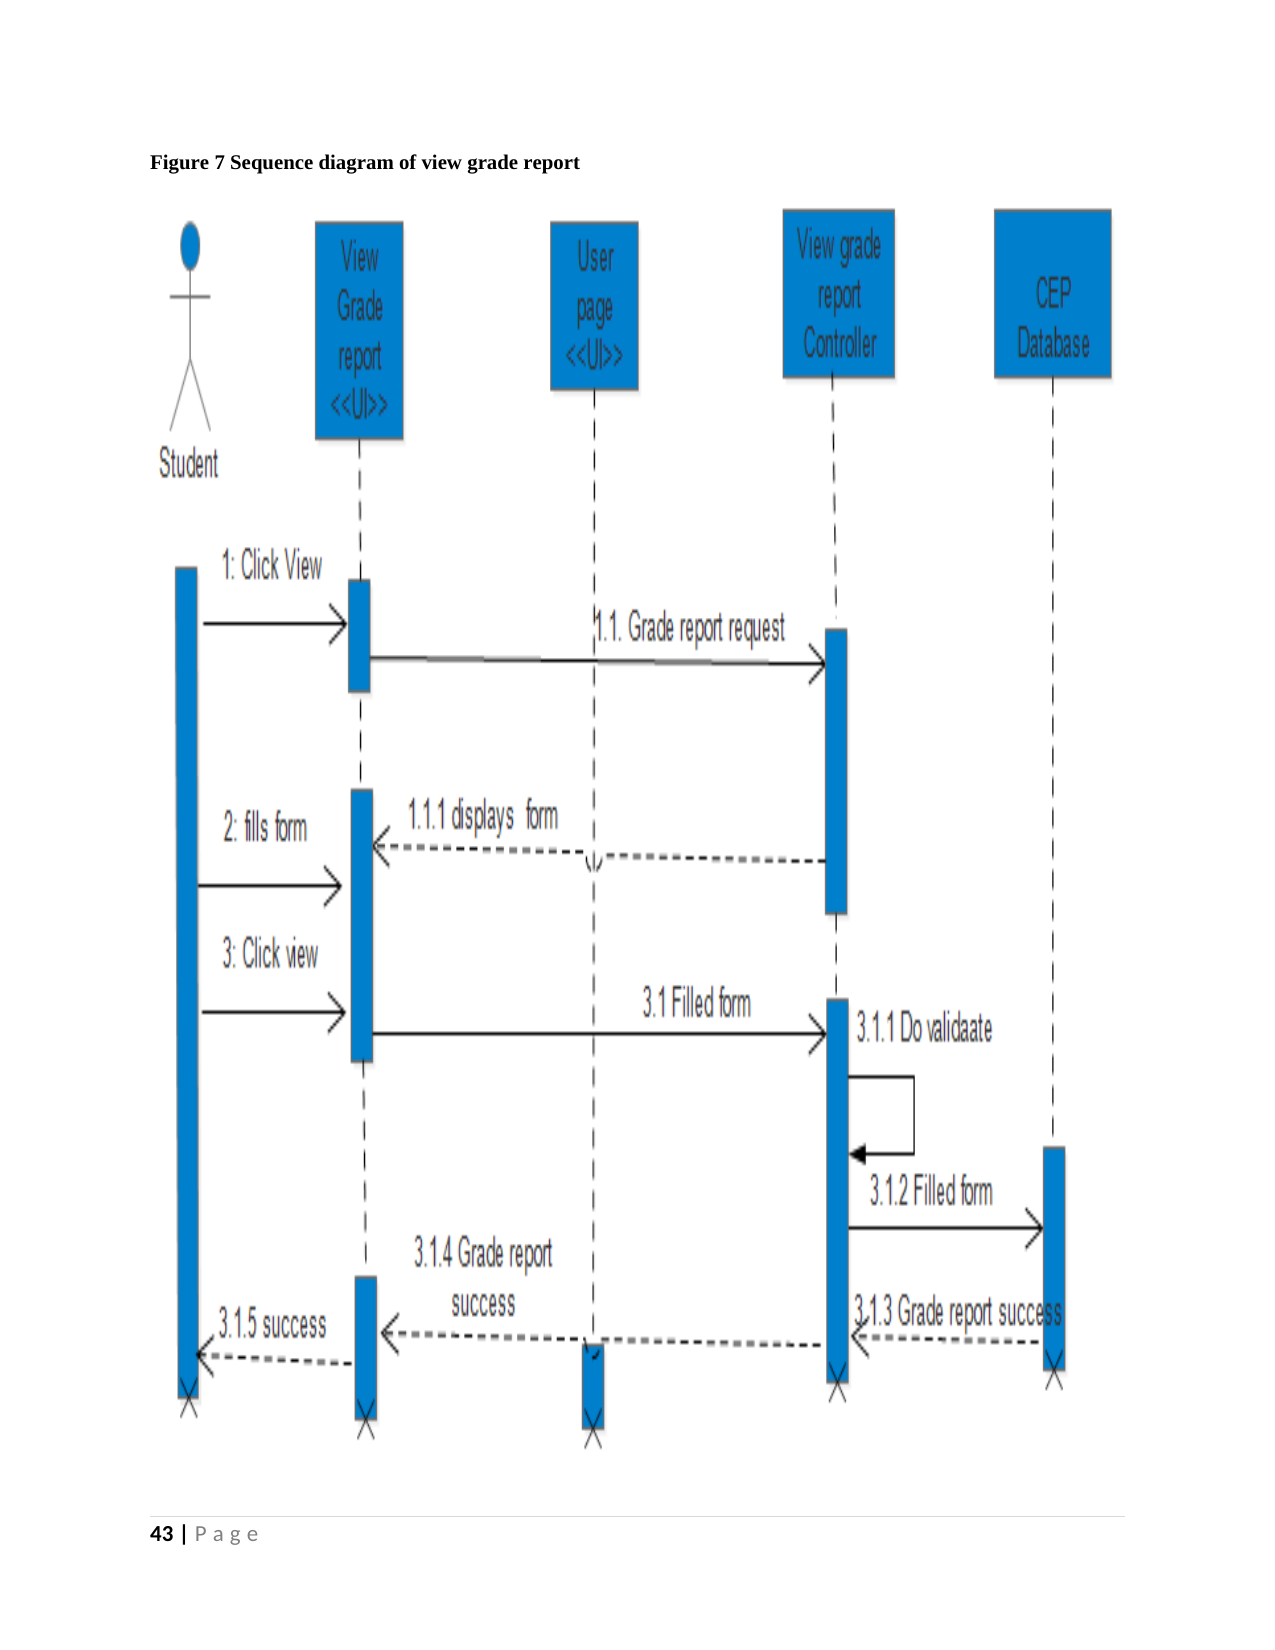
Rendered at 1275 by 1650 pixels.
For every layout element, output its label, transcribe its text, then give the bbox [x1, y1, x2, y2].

text Figure 7 Sequence diagram of view grade report [150, 150, 1125, 174]
picture [150, 174, 1125, 1468]
